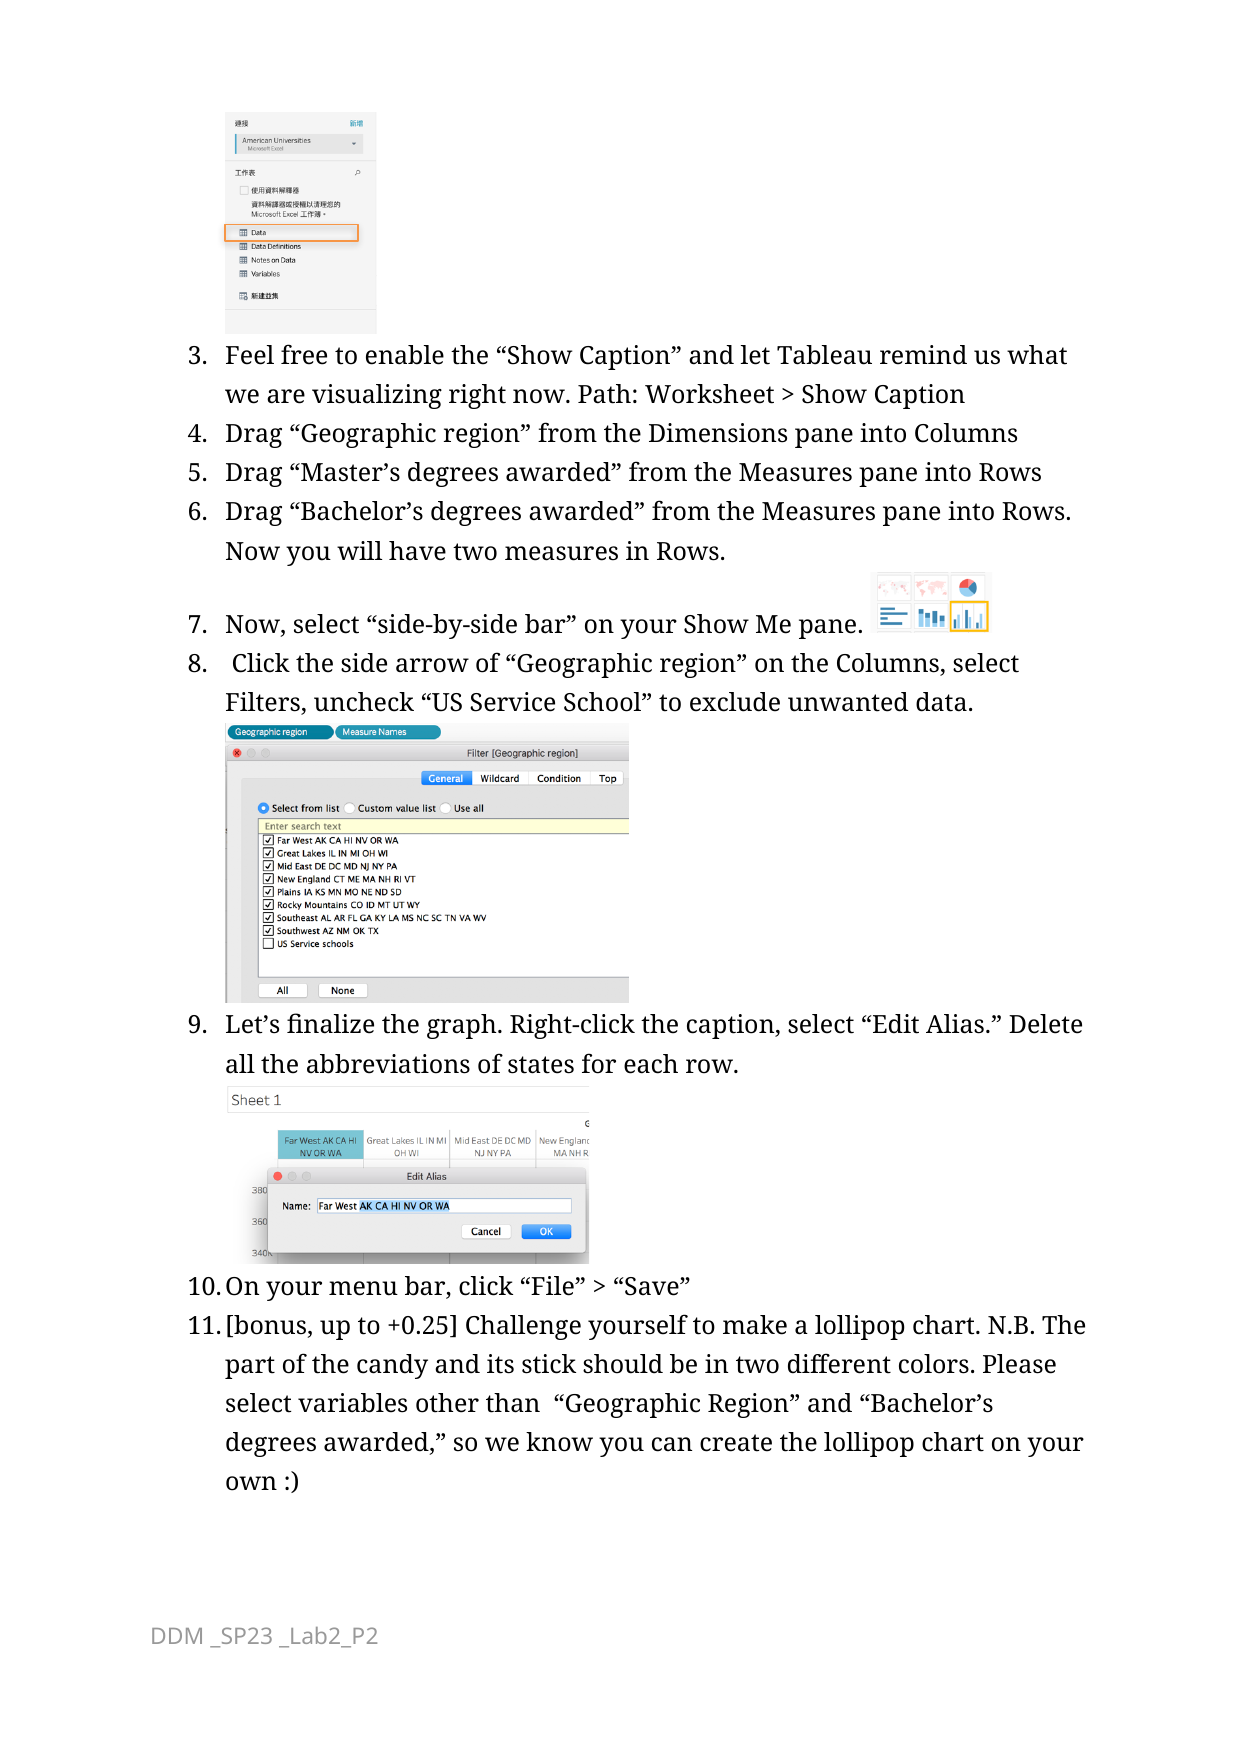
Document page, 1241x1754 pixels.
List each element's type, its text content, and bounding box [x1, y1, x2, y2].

list Drag “Geographic region” from the Dimensions pane into Columns [187, 416, 1090, 450]
picture [226, 225, 357, 240]
picture [225, 1084, 590, 1264]
list Now, select “side-by-side bar” on your Show Me pane. [187, 572, 1090, 640]
list Drag “Master’s degrees awarded” from the Measures pane into Rows [187, 455, 1090, 489]
list Click the side arrow of “Geographic region” on the Columns, select Filters, uncheck “US Service School” to exclude unwanted data. [187, 645, 1090, 719]
list On your menu bar, click “File” > “Save” [187, 1268, 1090, 1302]
list Drag “Bachelor’s degrees awarded” from the Measures pane into Rows. Now you will have two measures in Rows. [187, 494, 1090, 567]
list [bonus, up to +0.25] Challenge yourself to make a lollipop chart. N.B. The part of the candy and its stick should be in two different colors. Please select variables other than “Geographic Region” and “Bachelor’s degrees awarded,” so we know you can create the lollipop chart on your own :) [187, 1307, 1090, 1530]
picture [225, 723, 629, 1003]
picture [225, 112, 377, 334]
picture [870, 572, 993, 633]
list Feel free to enable the “Show Caption” and let Tableau remind us what we are visualizing right now. Path: Worksheet > Show Caption [187, 337, 1090, 411]
